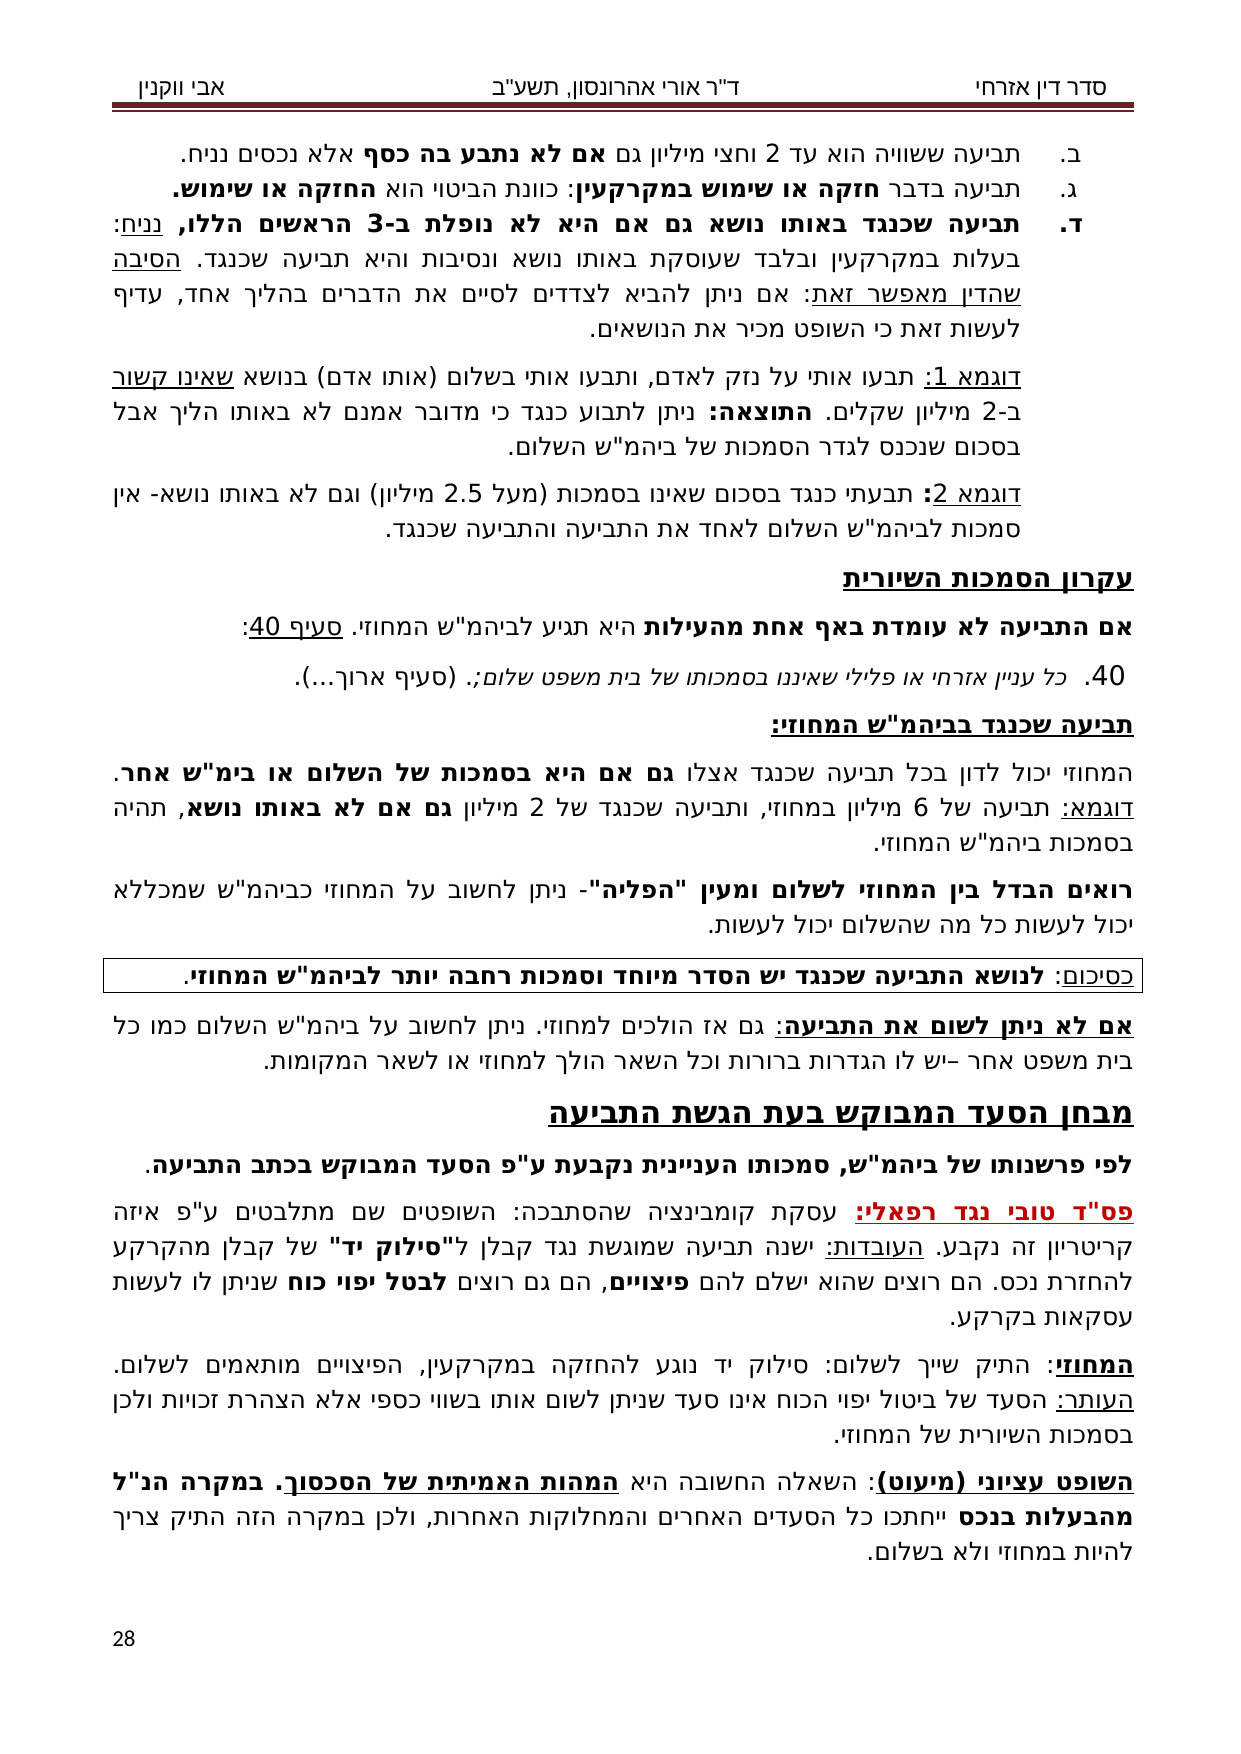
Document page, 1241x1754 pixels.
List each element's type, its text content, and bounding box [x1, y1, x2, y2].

text דוגמא 1: תבעו אותי על נזק לאדם, ותבעו אותי בשלום (אותו אדם) בנושא שאינו קשור ב-2 מיליון שקלים. התוצאה: ניתן לתבוע כנגד כי מדובר אמנם לא באותו הליך אבל בסכום שנכנס לגדר הסמכות של ביהמ"ש השלום. [112, 362, 1021, 461]
list דוגמא 2: תבעתי כנגד בסכום שאינו בסמכות (מעל 2.5 מיליון) וגם לא באותו נושא- אין סמכות לביהמ"ש השלום לאחד את התביעה והתביעה שכנגד. [112, 479, 1021, 544]
text תביעה שכנגד בביהמ"ש המחוזי: [112, 710, 1134, 739]
text המחוזי: התיק שייך לשלום: סילוק יד נוגע להחזקה במקרקעין, הפיצויים מותאמים לשלום. העותר: הסעד של ביטול יפוי הכוח אינו סעד שניתן לשום אותו בשווי כספי אלא הצהרת זכויות ולכן בסמכות השיורית של המחוזי. [112, 1350, 1134, 1449]
list תביעה ששוויה הוא עד 2 וחצי מיליון גם אם לא נתבע בה כסף אלא נכסים נניח. [112, 139, 1059, 169]
text אם התביעה לא עומדת באף אחת מהעילות היא תגיע לביהמ"ש המחוזי. סעיף 40: [112, 612, 1134, 642]
text אם לא ניתן לשום את התביעה: גם אז הולכים למחוזי. ניתן לחשוב על ביהמ"ש השלום כמו כל בית משפט אחר –יש לו הגדרות ברורות וכל השאר הולך למחוזי או לשאר המקומות. [112, 1011, 1134, 1076]
text כסיכום: לנושא התביעה שכנגד יש הסדר מיוחד וסמכות רחבה יותר לביהמ"ש המחוזי. [104, 959, 1142, 992]
text רואים הבדל בין המחוזי לשלום ומעין "הפליה"- ניתן לחשוב על המחוזי כביהמ"ש שמכללא יכול לעשות כל מה שהשלום יכול לעשות. [112, 875, 1134, 939]
text עקרון הסמכות השיורית [112, 562, 1134, 594]
text לפי פרשנותו של ביהמ"ש, סמכותו העניינית נקבעת ע"פ הסעד המבוקש בכתב התביעה. [112, 1150, 1134, 1179]
text 40. כל עניין אזרחי או פלילי שאיננו בסמכותו של בית משפט שלום;. (סעיף ארוך...). [112, 660, 1134, 691]
list תביעה בדבר חזקה או שימוש במקרקעין: כוונת הביטוי הוא החזקה או שימוש. [112, 174, 1059, 204]
text השופט עציוני (מיעוט): השאלה החשובה היא המהות האמיתית של הסכסוך. במקרה הנ"ל מהבעלות בנכס ייחתכו כל הסעדים האחרים והמחלוקות האחרות, ולכן במקרה הזה התיק צריך להיות במחוזי ולא בשלום. [112, 1467, 1134, 1567]
text פס"ד טובי נגד רפאלי: עסקת קומבינציה שהסתבכה: השופטים שם מתלבטים ע"פ איזה קריטריון זה נקבע. העובדות: ישנה תביעה שמוגשת נגד קבלן ל"סילוק יד" של קבלן מהקרקע להחזרת נכס. הם רוצים שהוא ישלם להם פיצויים, הם גם רוצים לבטל יפוי כוח שניתן לו לעשות עסקאות בקרקע. [112, 1197, 1134, 1332]
text מבחן הסעד המבוקש בעת הגשת התביעה [112, 1094, 1134, 1130]
list תביעה שכנגד באותו נושא גם אם היא לא נופלת ב-3 הראשים הללו, נניח: בעלות במקרקעין ובלבד שעוסקת באותו נושא ונסיבות והיא תביעה שכנגד. הסיבה שהדין מאפשר זאת: אם ניתן להביא לצדדים לסיים את הדברים בהליך אחד, עדיף לעשות זאת כי השופט מכיר את הנושאים. [112, 209, 1059, 344]
text המחוזי יכול לדון בכל תביעה שכנגד אצלו גם אם היא בסמכות של השלום או בימ"ש אחר. דוגמא: תביעה של 6 מיליון במחוזי, ותביעה שכנגד של 2 מיליון גם אם לא באותו נושא, תהיה בסמכות ביהמ"ש המחוזי. [112, 758, 1134, 857]
